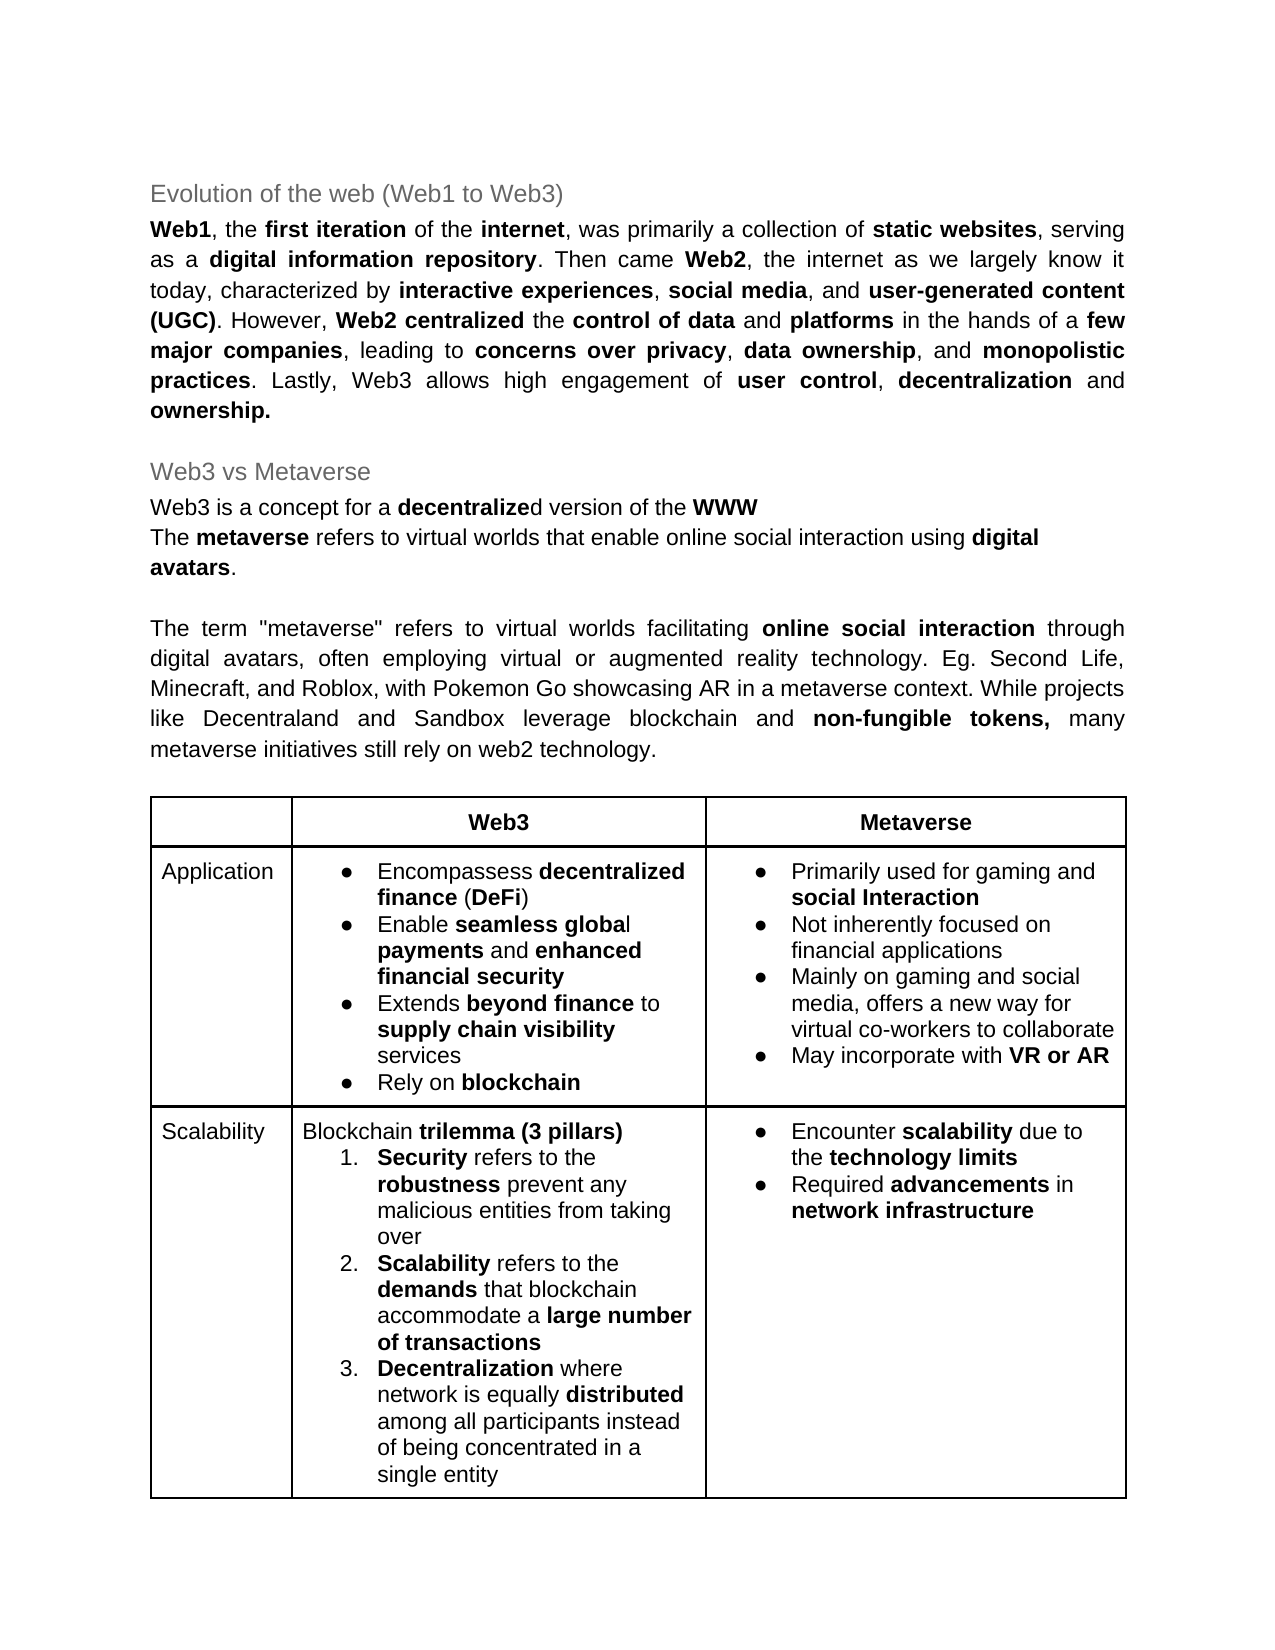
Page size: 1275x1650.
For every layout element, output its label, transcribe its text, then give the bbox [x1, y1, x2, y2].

table_header Metaverse [707, 798, 1125, 845]
table_header Web3 [293, 798, 705, 845]
subtitle Web3 vs Metaverse [150, 457, 1125, 486]
subtitle Evolution of the web (Web1 to Web3) [150, 179, 1125, 208]
text Web1, the first iteration of the internet, was primarily a collection of static websites, serving as a digital information repository. Then came Web2, the internet as we largely know it today, characterized by interactive experiences, social media, and user-generated content (UGC). However, Web2 centralized the control of data and platforms in the hands of a few major companies, leading to concerns over privacy, data ownership, and monopolistic practices. Lastly, Web3 allows high engagement of user control, decentralization and ownership. [150, 216, 1125, 424]
table_cell Application [152, 848, 291, 1105]
table_header [152, 798, 291, 845]
table_cell Encompassess decentralized finance (DeFi) Enable seamless global payments and enhanced financial security Extends beyond finance to supply chain visibility services Rely on blockchain [293, 848, 705, 1105]
table_cell Blockchain trilemma (3 pillars) Security refers to the robustness prevent any malicious entities from taking over Scalability refers to the demands that blockchain accommodate a large number of transactions Decentralization where network is equally distributed among all participants instead of being concentrated in a single entity [293, 1108, 705, 1497]
table_cell Primarily used for gaming and social Interaction Not inherently focused on financial applications Mainly on gaming and social media, offers a new way for virtual co-workers to collaborate May incorporate with VR or AR [707, 848, 1125, 1105]
text Web3 is a concept for a decentralized version of the WWW [150, 494, 1125, 520]
table_cell Encounter scalability due to the technology limits Required advancements in network infrastructure [707, 1108, 1125, 1497]
table_cell Scalability [152, 1108, 291, 1497]
text The term "metaverse" refers to virtual worlds facilitating online social interaction through digital avatars, often employing virtual or augmented reality technology. Eg. Second Life, Minecraft, and Roblox, with Pokemon Go showcasing AR in a metaverse context. While projects like Decentraland and Sandbox leverage blockchain and non-fungible tokens, many metaverse initiatives still rely on web2 technology. [150, 615, 1125, 762]
text The metaverse refers to virtual worlds that enable online social interaction using digital avatars. [150, 524, 1125, 581]
